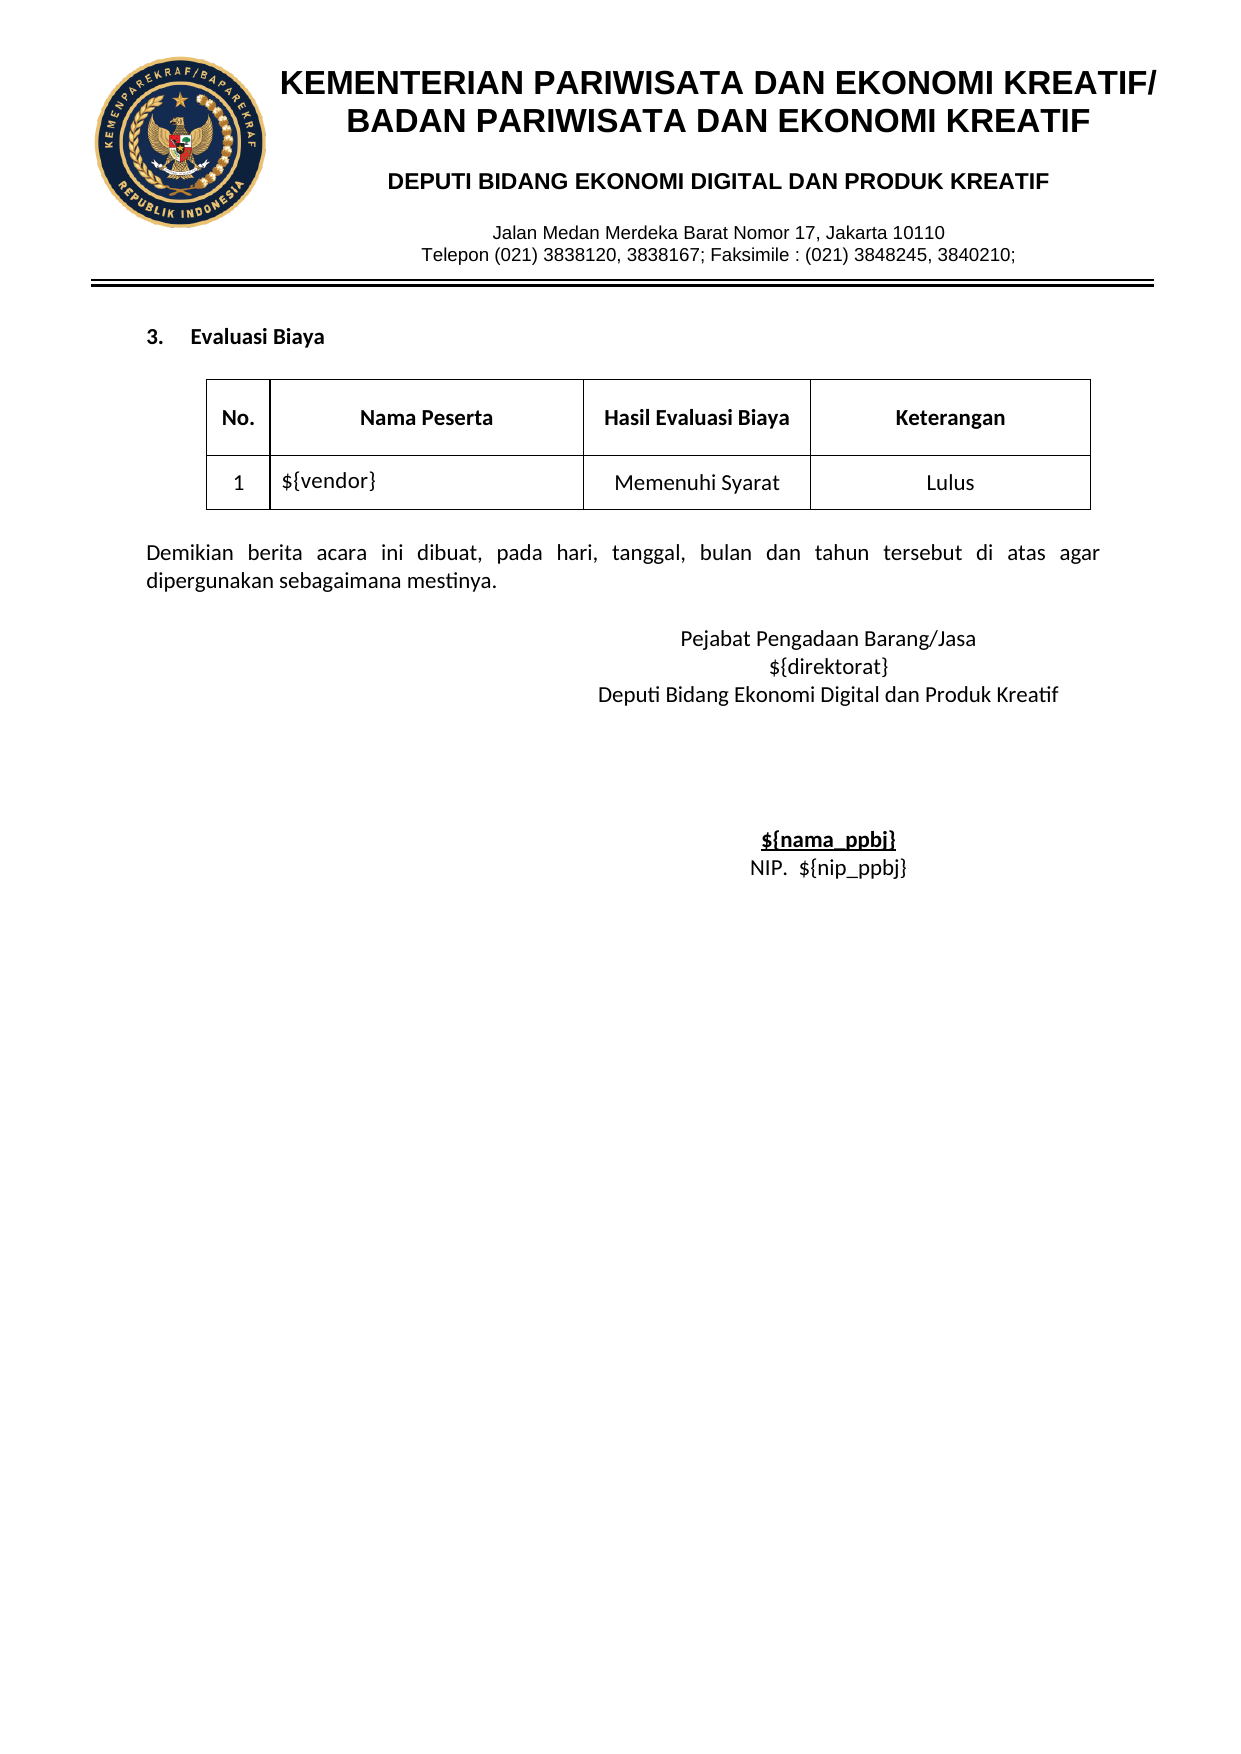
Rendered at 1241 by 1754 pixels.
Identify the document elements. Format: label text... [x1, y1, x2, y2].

picture [94, 56, 266, 228]
table_header Evaluasi Biaya Demikian berita acara ini dibuat, pada hari, tanggal, bulan dan tahun tersebut di atas agar dipergunakan sebagaimana mestinya. [135, 323, 1114, 890]
